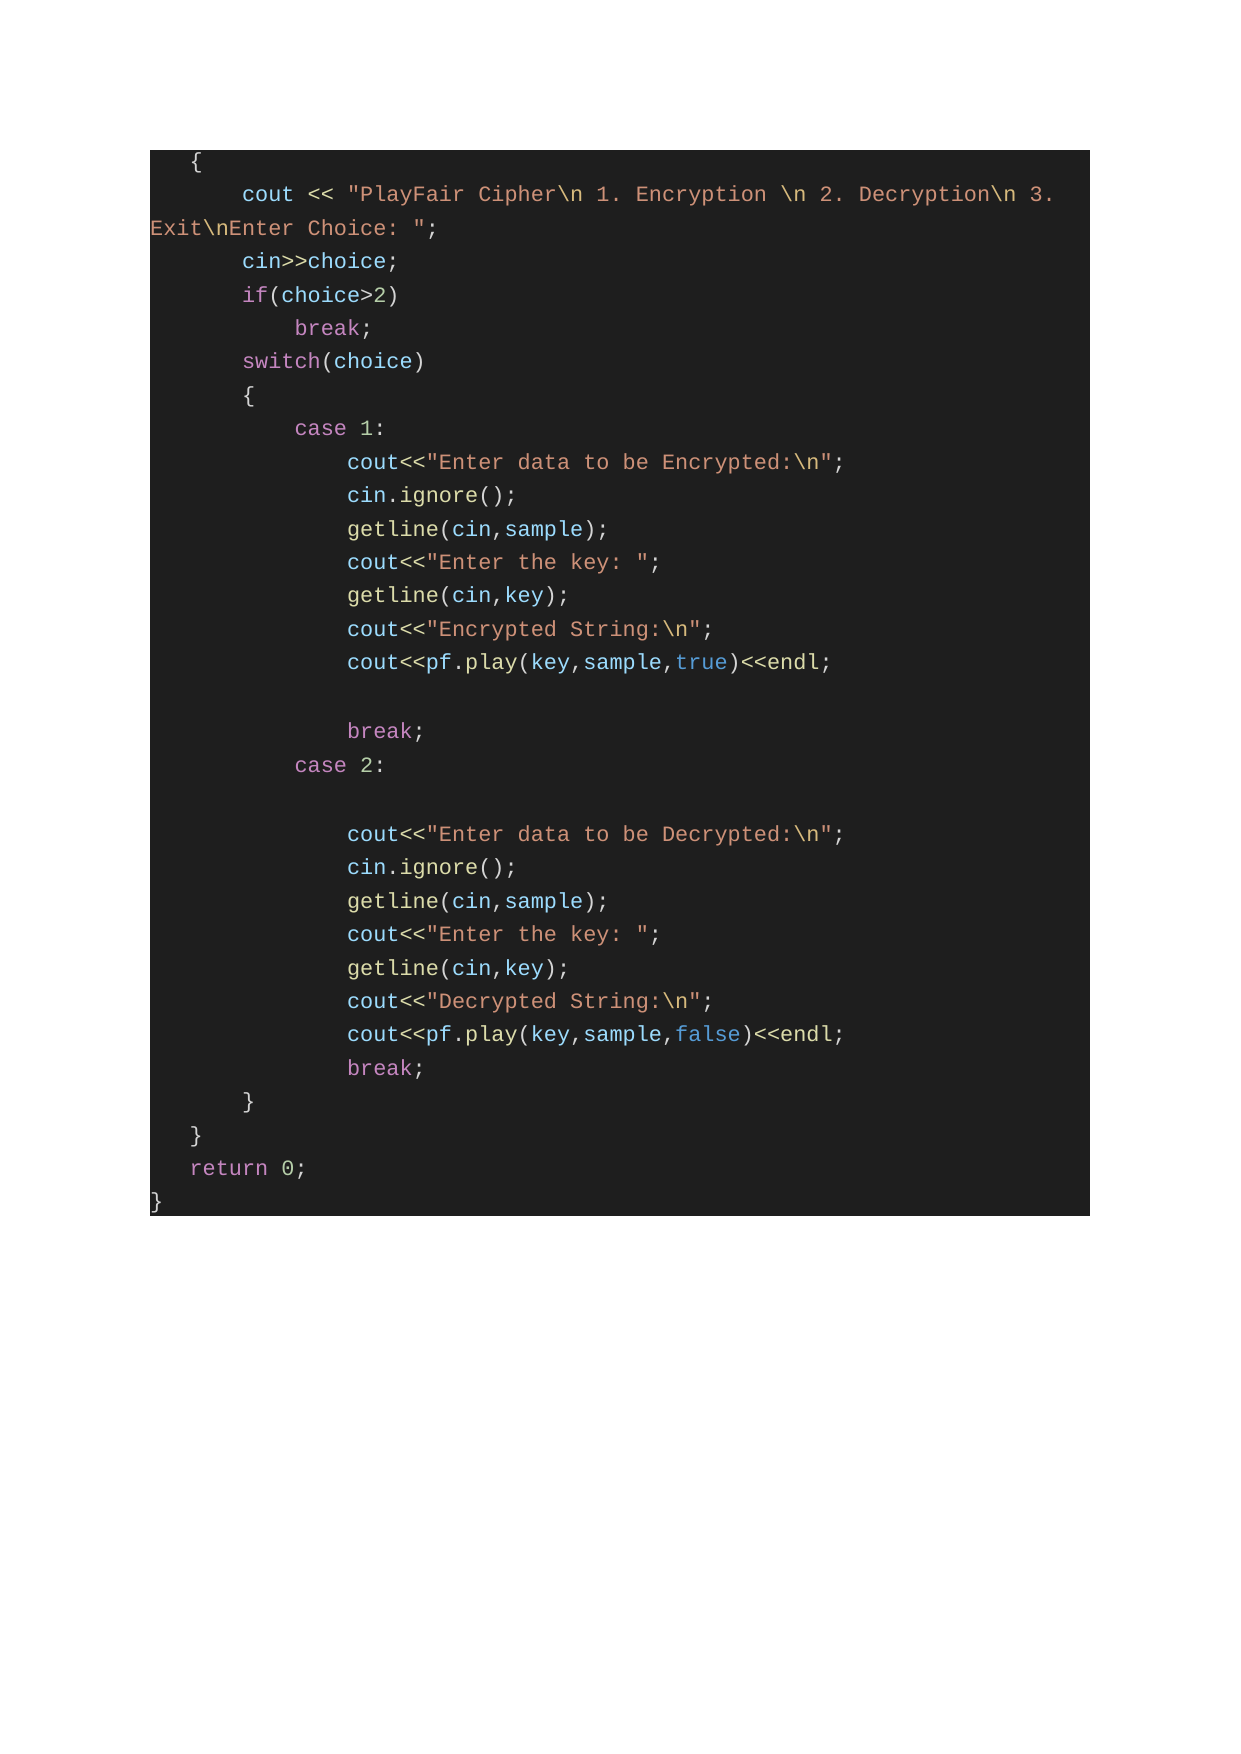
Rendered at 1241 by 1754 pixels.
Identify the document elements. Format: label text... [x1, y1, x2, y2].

text getline(cin,sample); [150, 890, 1090, 914]
text case 2: [150, 754, 1090, 779]
text break; [150, 721, 1090, 745]
text getline(cin,key); [150, 585, 1090, 609]
text } [150, 1090, 1090, 1115]
text cout<<"Enter the key: "; [150, 923, 1090, 948]
text cout<<"Decrypted String:\n"; [150, 990, 1090, 1015]
text cin.ignore(); [150, 856, 1090, 881]
text cout << "PlayFair Cipher\n 1. Encryption \n 2. Decryption\n 3. Exit\nEnter Choice: "; [150, 183, 1090, 242]
text } [150, 1124, 1090, 1149]
text cout<<pf.play(key,sample,true)<<endl; [150, 652, 1090, 676]
text getline(cin,key); [150, 957, 1090, 981]
text switch(choice) [150, 351, 1090, 375]
text cin.ignore(); [150, 484, 1090, 509]
text case 1: [150, 417, 1090, 442]
text cout<<"Encrypted String:\n"; [150, 618, 1090, 643]
text } [150, 1191, 1090, 1216]
text return 0; [150, 1157, 1090, 1182]
text cin>>choice; [150, 250, 1090, 275]
text cout<<"Enter data to be Decrypted:\n"; [150, 823, 1090, 848]
text cout<<"Enter the key: "; [150, 551, 1090, 576]
text break; [150, 1057, 1090, 1082]
text break; [150, 317, 1090, 342]
text cout<<"Enter data to be Encrypted:\n"; [150, 451, 1090, 476]
text cout<<pf.play(key,sample,false)<<endl; [150, 1023, 1090, 1048]
text { [150, 150, 1090, 175]
text if(choice>2) [150, 284, 1090, 308]
text getline(cin,sample); [150, 518, 1090, 543]
text { [150, 384, 1090, 409]
